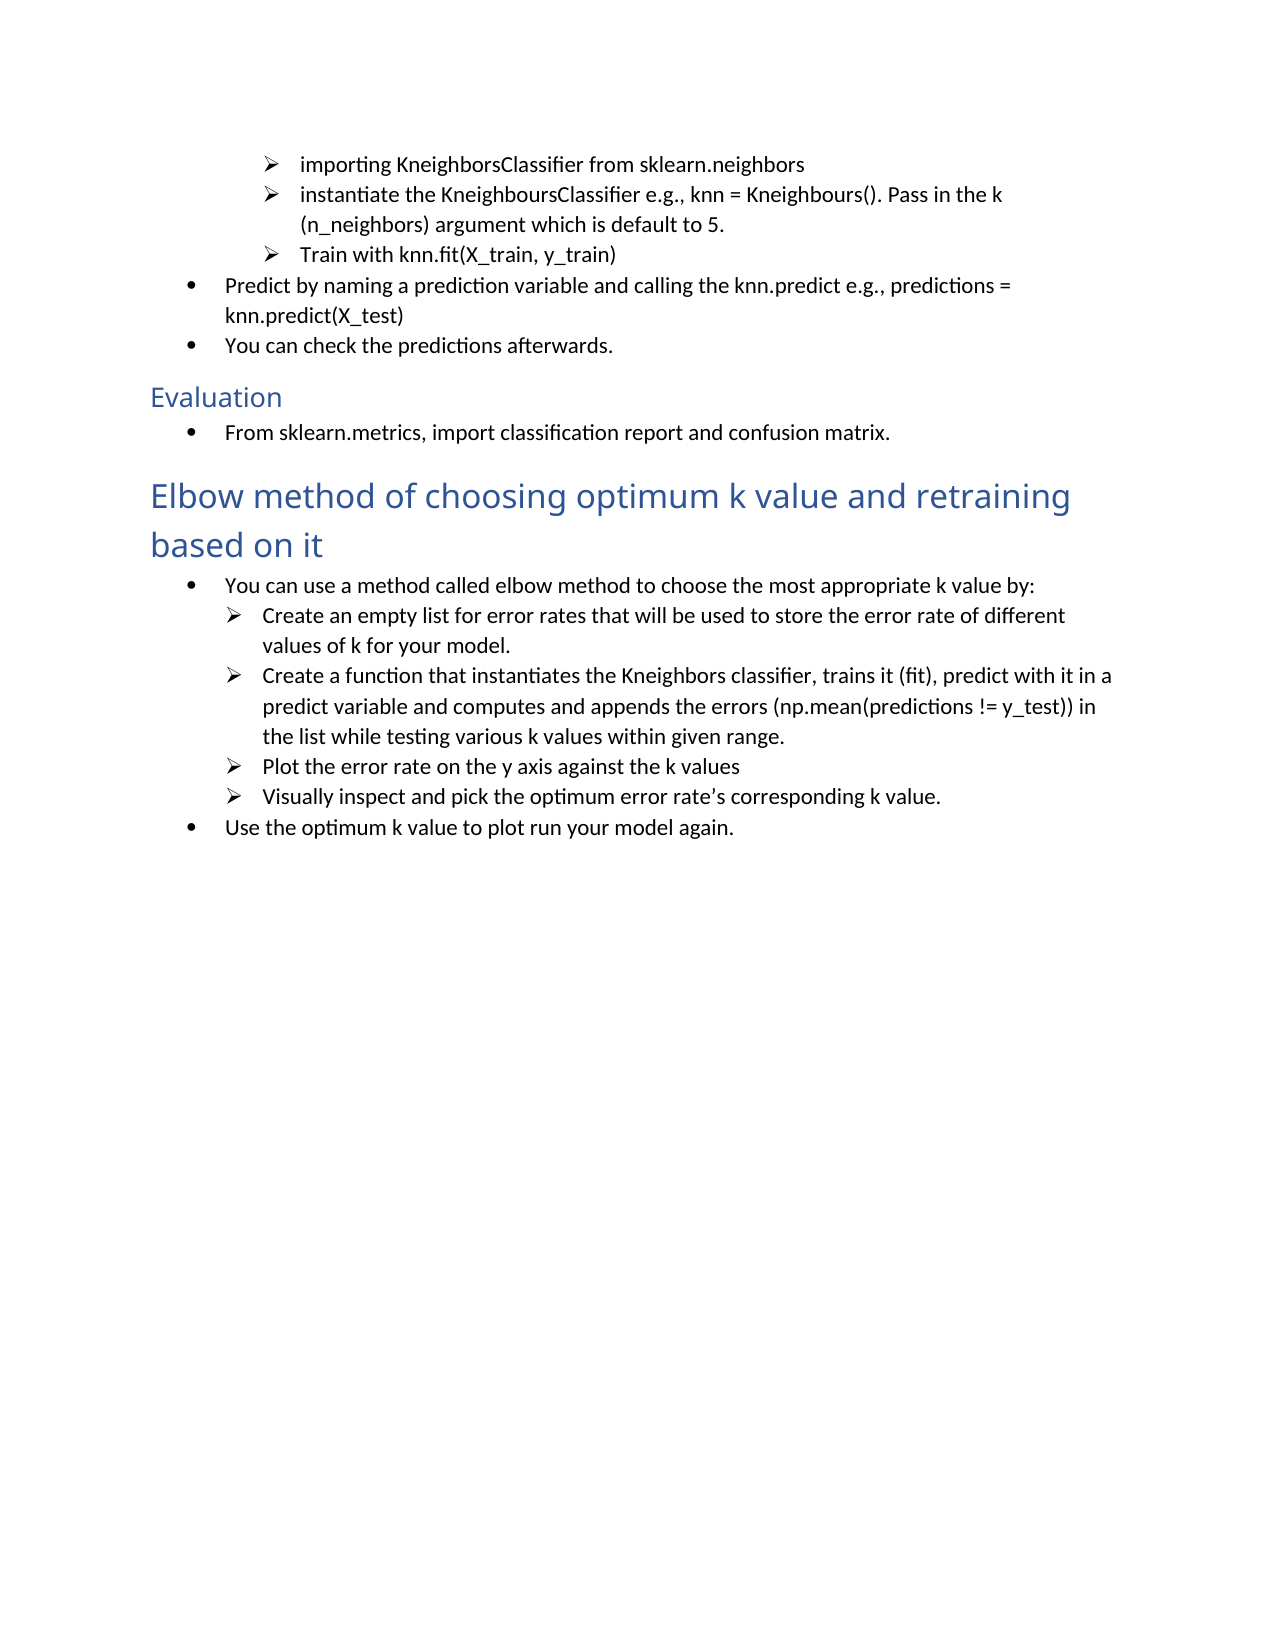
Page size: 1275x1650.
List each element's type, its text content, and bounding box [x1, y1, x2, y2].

list Create an empty list for error rates that will be used to store the error rate of different values of k for your model. [225, 601, 1125, 659]
list You can check the predictions afterwards. [187, 331, 1125, 359]
subtitle Evaluation [150, 378, 1125, 415]
list Use the optimum k value to plot run your model again. [187, 813, 1125, 841]
list importing KneighborsClassifier from sklearn.neighbors [262, 150, 1125, 178]
list You can use a method called elbow method to choose the most appropriate k value by: [187, 571, 1125, 599]
list Train with knn.fit(X_train, y_train) [262, 241, 1125, 269]
subtitle Elbow method of choosing optimum k value and retraining based on it [150, 473, 1125, 567]
list instantiate the KneighboursClassifier e.g., knn = Kneighbours(). Pass in the k (n_neighbors) argument which is default to 5. [262, 180, 1125, 238]
list Visually inspect and pick the optimum error rate’s corresponding k value. [225, 782, 1125, 811]
list Predict by naming a prediction variable and calling the knn.predict e.g., predictions = knn.predict(X_test) [187, 271, 1125, 329]
list From sklearn.metrics, import classification report and confusion matrix. [187, 418, 1125, 446]
list Plot the error rate on the y axis against the k values [225, 752, 1125, 780]
list Create a function that instantiates the Kneighbors classifier, trains it (fit), predict with it in a predict variable and computes and appends the errors (np.mean(predictions != y_test)) in the list while testing various k values within given range. [225, 662, 1125, 750]
